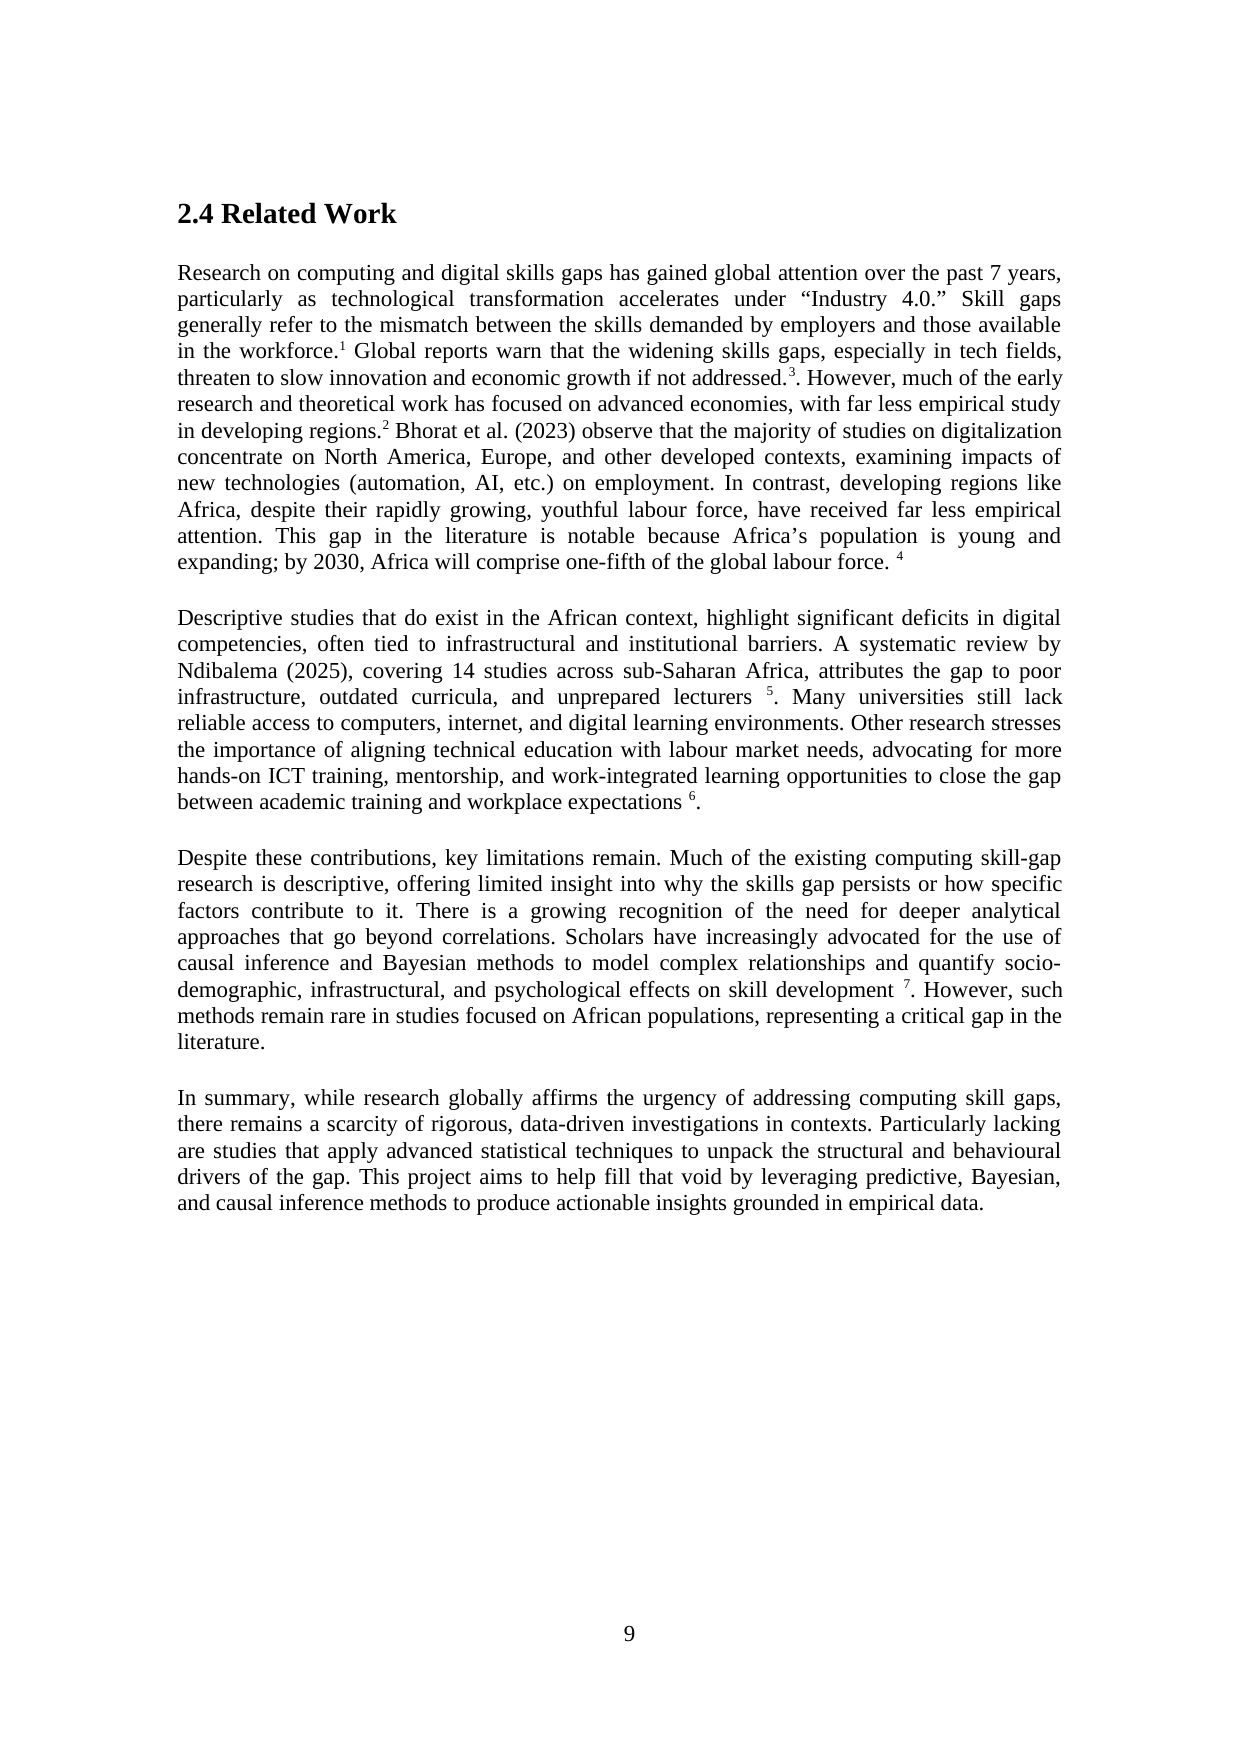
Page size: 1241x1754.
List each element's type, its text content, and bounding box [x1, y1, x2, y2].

text Despite these contributions, key limitations remain. Much of the existing computing skill-gap research is descriptive, offering limited insight into why the skills gap persists or how specific factors contribute to it. There is a growing recognition of the need for deeper analytical approaches that go beyond correlations. Scholars have increasingly advocated for the use of causal inference and Bayesian methods to model complex relationships and quantify socio-demographic, infrastructural, and psychological effects on skill development 7. However, such methods remain rare in studies focused on African populations, representing a critical gap in the literature. [177, 844, 1063, 1055]
subtitle 2.4 Related Work [177, 196, 1063, 229]
text In summary, while research globally affirms the urgency of addressing computing skill gaps, there remains a scarcity of rigorous, data-driven investigations in contexts. Particularly lacking are studies that apply advanced statistical techniques to unpack the structural and behavioural drivers of the gap. This project aims to help fill that void by leveraging predictive, Bayesian, and causal inference methods to produce actionable insights grounded in empirical data. [177, 1084, 1063, 1216]
text Descriptive studies that do exist in the African context, highlight significant deficits in digital competencies, often tied to infrastructural and institutional barriers. A systematic review by Ndibalema (2025), covering 14 studies across sub-Saharan Africa, attributes the gap to poor infrastructure, outdated curricula, and unprepared lecturers 5. Many universities still lack reliable access to computers, internet, and digital learning environments. Other research stresses the importance of aligning technical education with labour market needs, advocating for more hands-on ICT training, mentorship, and work-integrated learning opportunities to close the gap between academic training and workplace expectations 6. [177, 604, 1063, 815]
text Research on computing and digital skills gaps has gained global attention over the past 7 years, particularly as technological transformation accelerates under “Industry 4.0.” Skill gaps generally refer to the mismatch between the skills demanded by employers and those available in the workforce.1 Global reports warn that the widening skills gaps, especially in tech fields, threaten to slow innovation and economic growth if not addressed.3. However, much of the early research and theoretical work has focused on advanced economies, with far less empirical study in developing regions.2 Bhorat et al. (2023) observe that the majority of studies on digitalization concentrate on North America, Europe, and other developed contexts, examining impacts of new technologies (automation, AI, etc.) on employment. In contrast, developing regions like Africa, despite their rapidly growing, youthful labour force, have received far less empirical attention. This gap in the literature is notable because Africa’s population is young and expanding; by 2030, Africa will comprise one-fifth of the global labour force. 4 [177, 258, 1063, 575]
